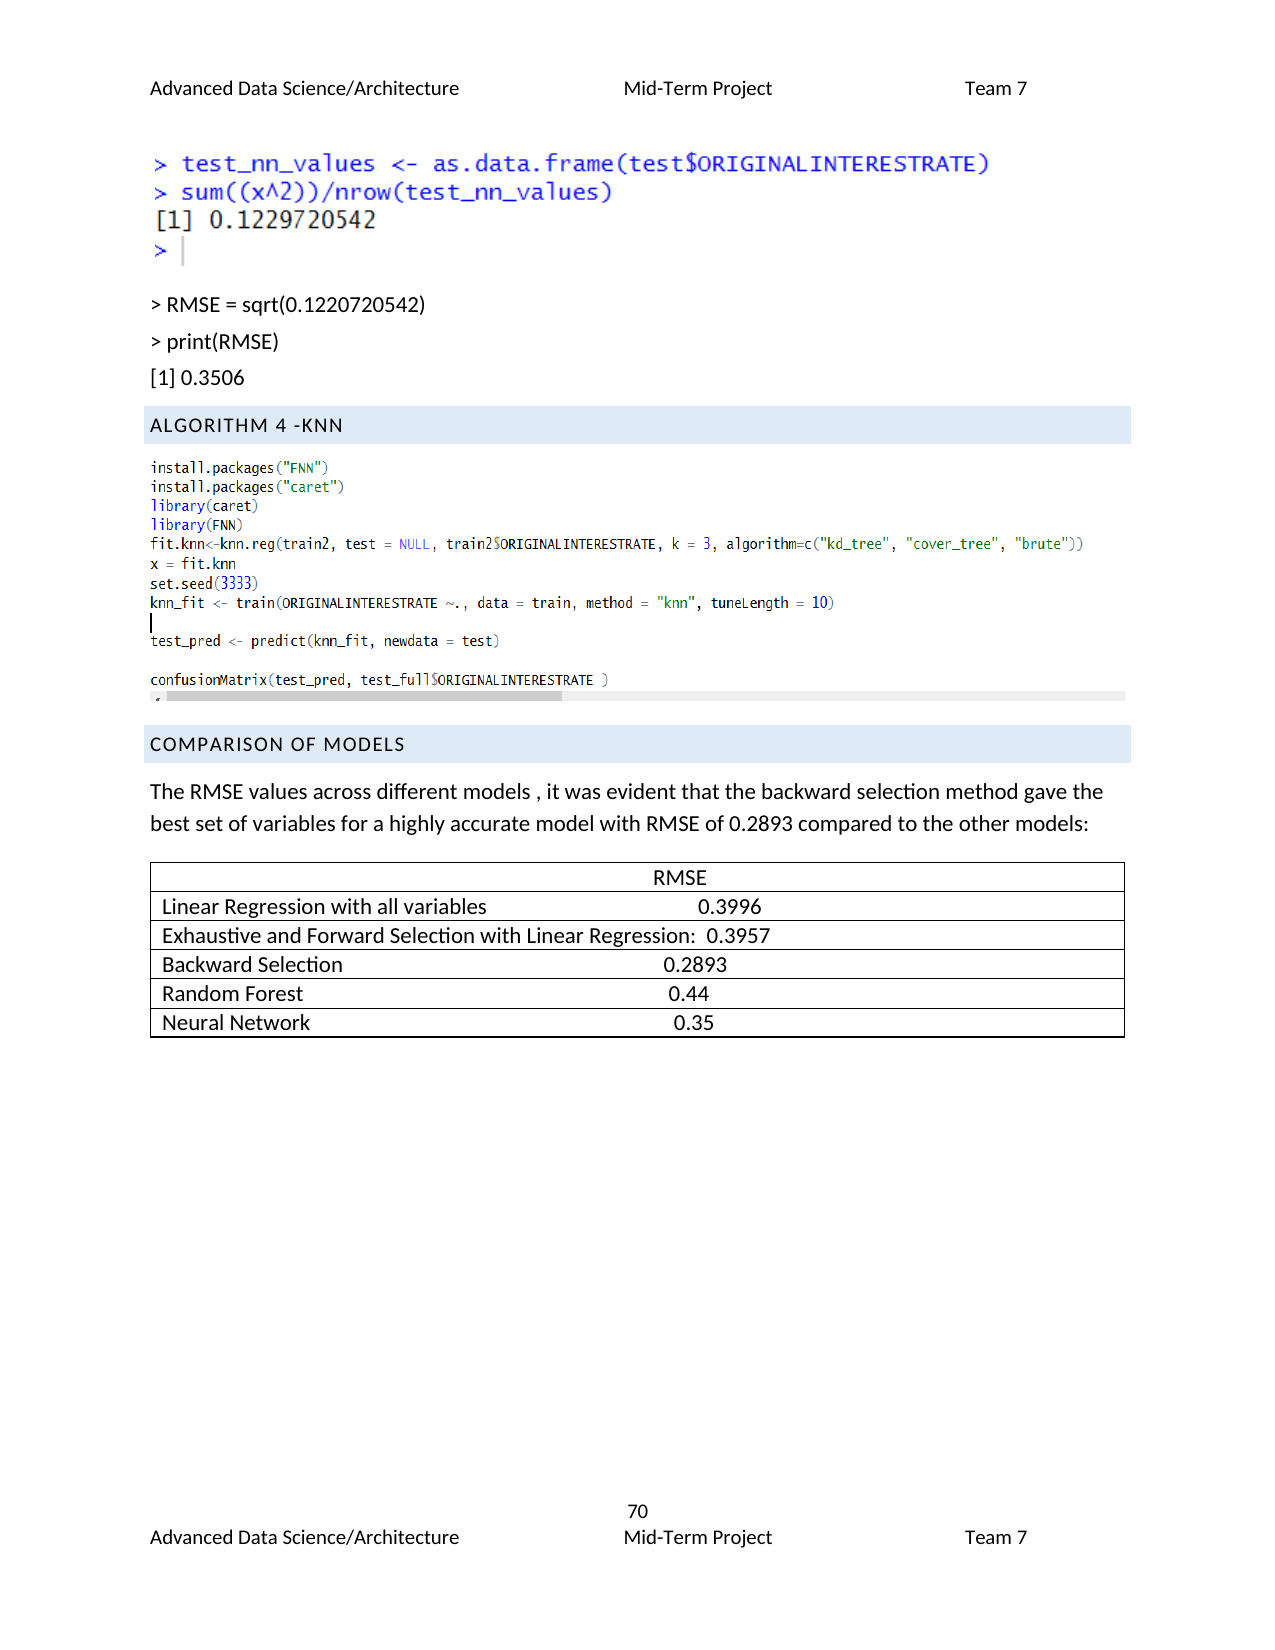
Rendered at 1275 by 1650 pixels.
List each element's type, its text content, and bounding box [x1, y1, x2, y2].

table_cell Random Forest 0.44 [151, 979, 1124, 1007]
picture [155, 150, 1063, 266]
table_cell Exhaustive and Forward Selection with Linear Regression: 0.3957 [151, 921, 1124, 949]
table_cell Neural Network 0.35 [151, 1009, 1124, 1036]
text > RMSE = sqrt(0.1220720542) [150, 291, 1125, 319]
text [1] 0.3506 [150, 363, 1125, 391]
table_cell Linear Regression with all variables 0.3996 [151, 892, 1124, 920]
text > print(RMSE) [150, 327, 1125, 355]
picture [150, 458, 1125, 701]
table_cell Backward Selection 0.2893 [151, 950, 1124, 978]
table_header RMSE [151, 863, 1124, 891]
subtitle aLGORITHM 4 -knn [150, 412, 1125, 438]
text The RMSE values across different models , it was evident that the backward selection method gave the best set of variables for a highly accurate model with RMSE of 0.2893 compared to the other models: [150, 777, 1125, 837]
subtitle comparison of models [150, 731, 1125, 756]
